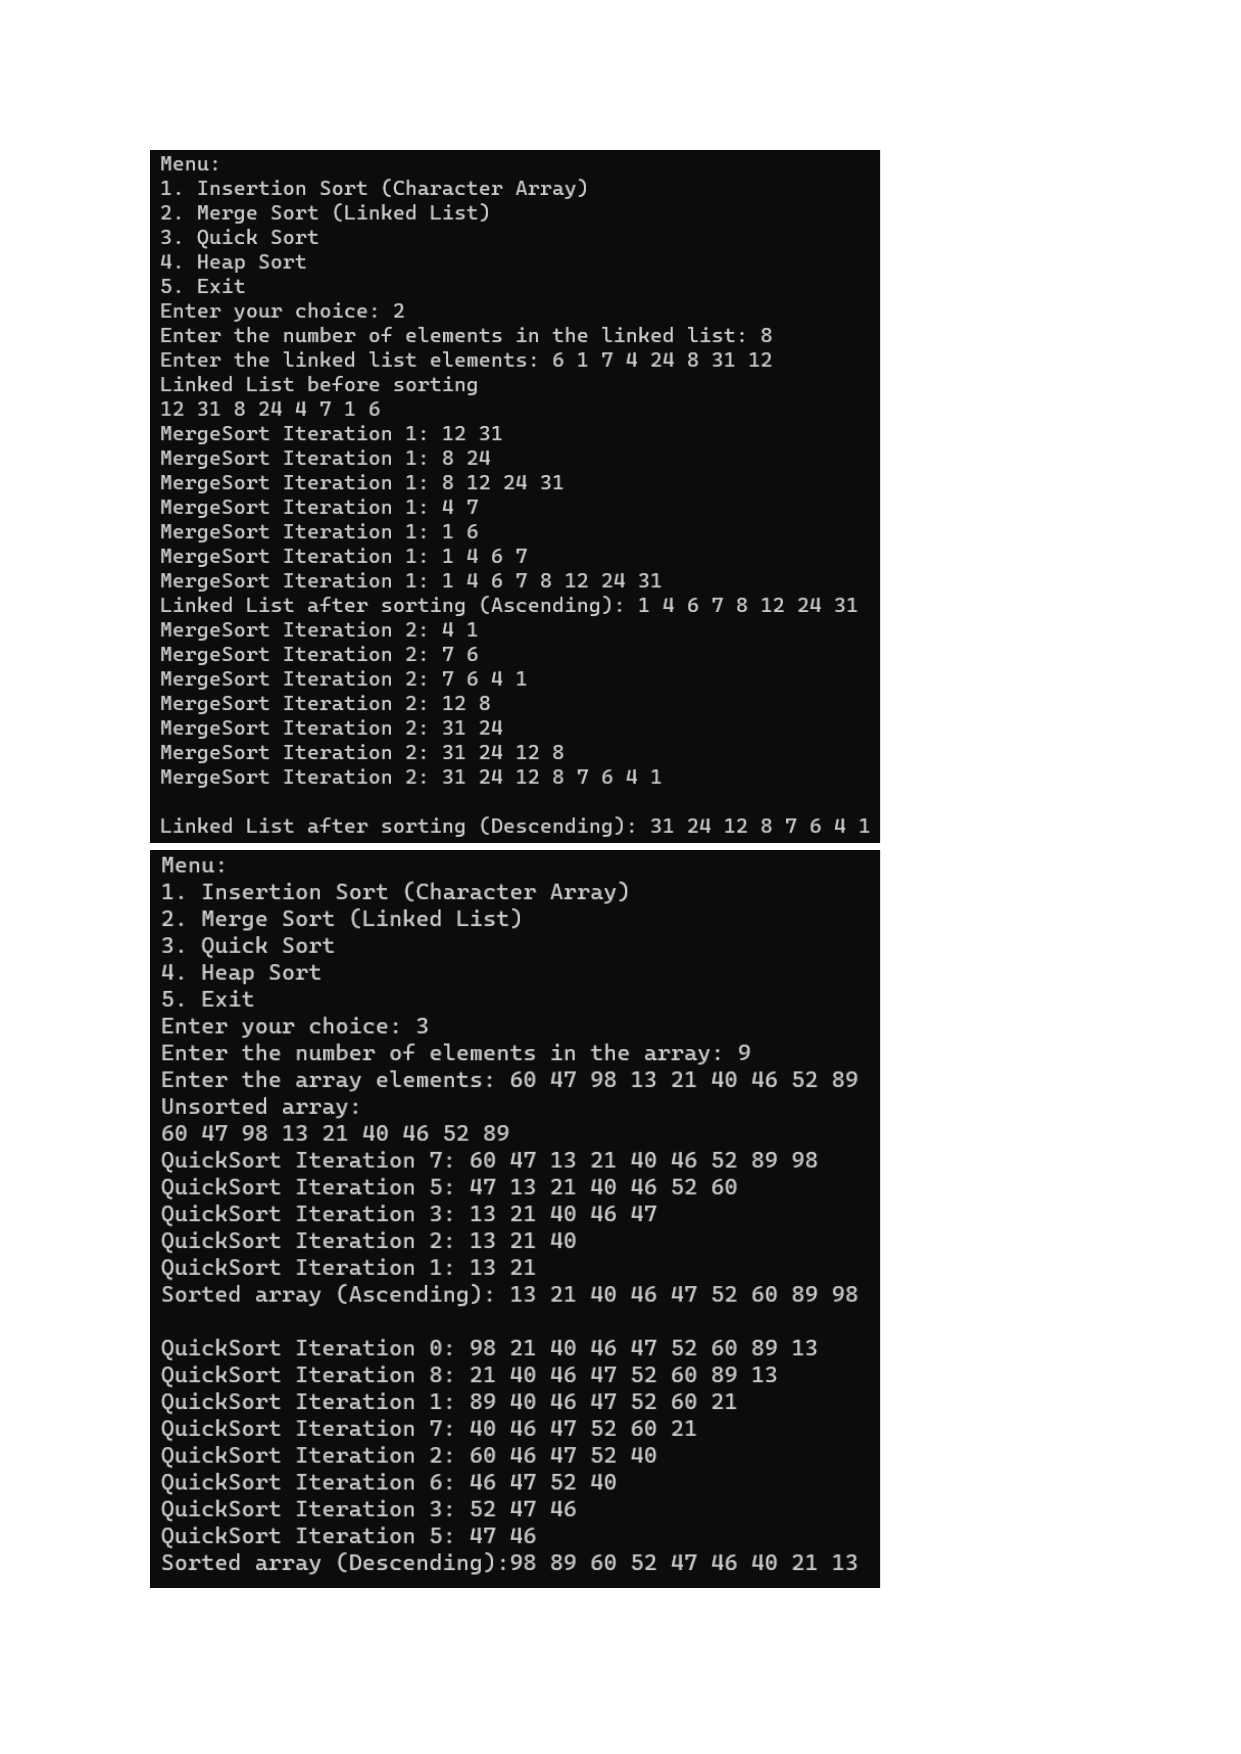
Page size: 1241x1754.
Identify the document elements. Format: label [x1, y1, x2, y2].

picture [150, 850, 880, 1588]
picture [150, 150, 880, 843]
